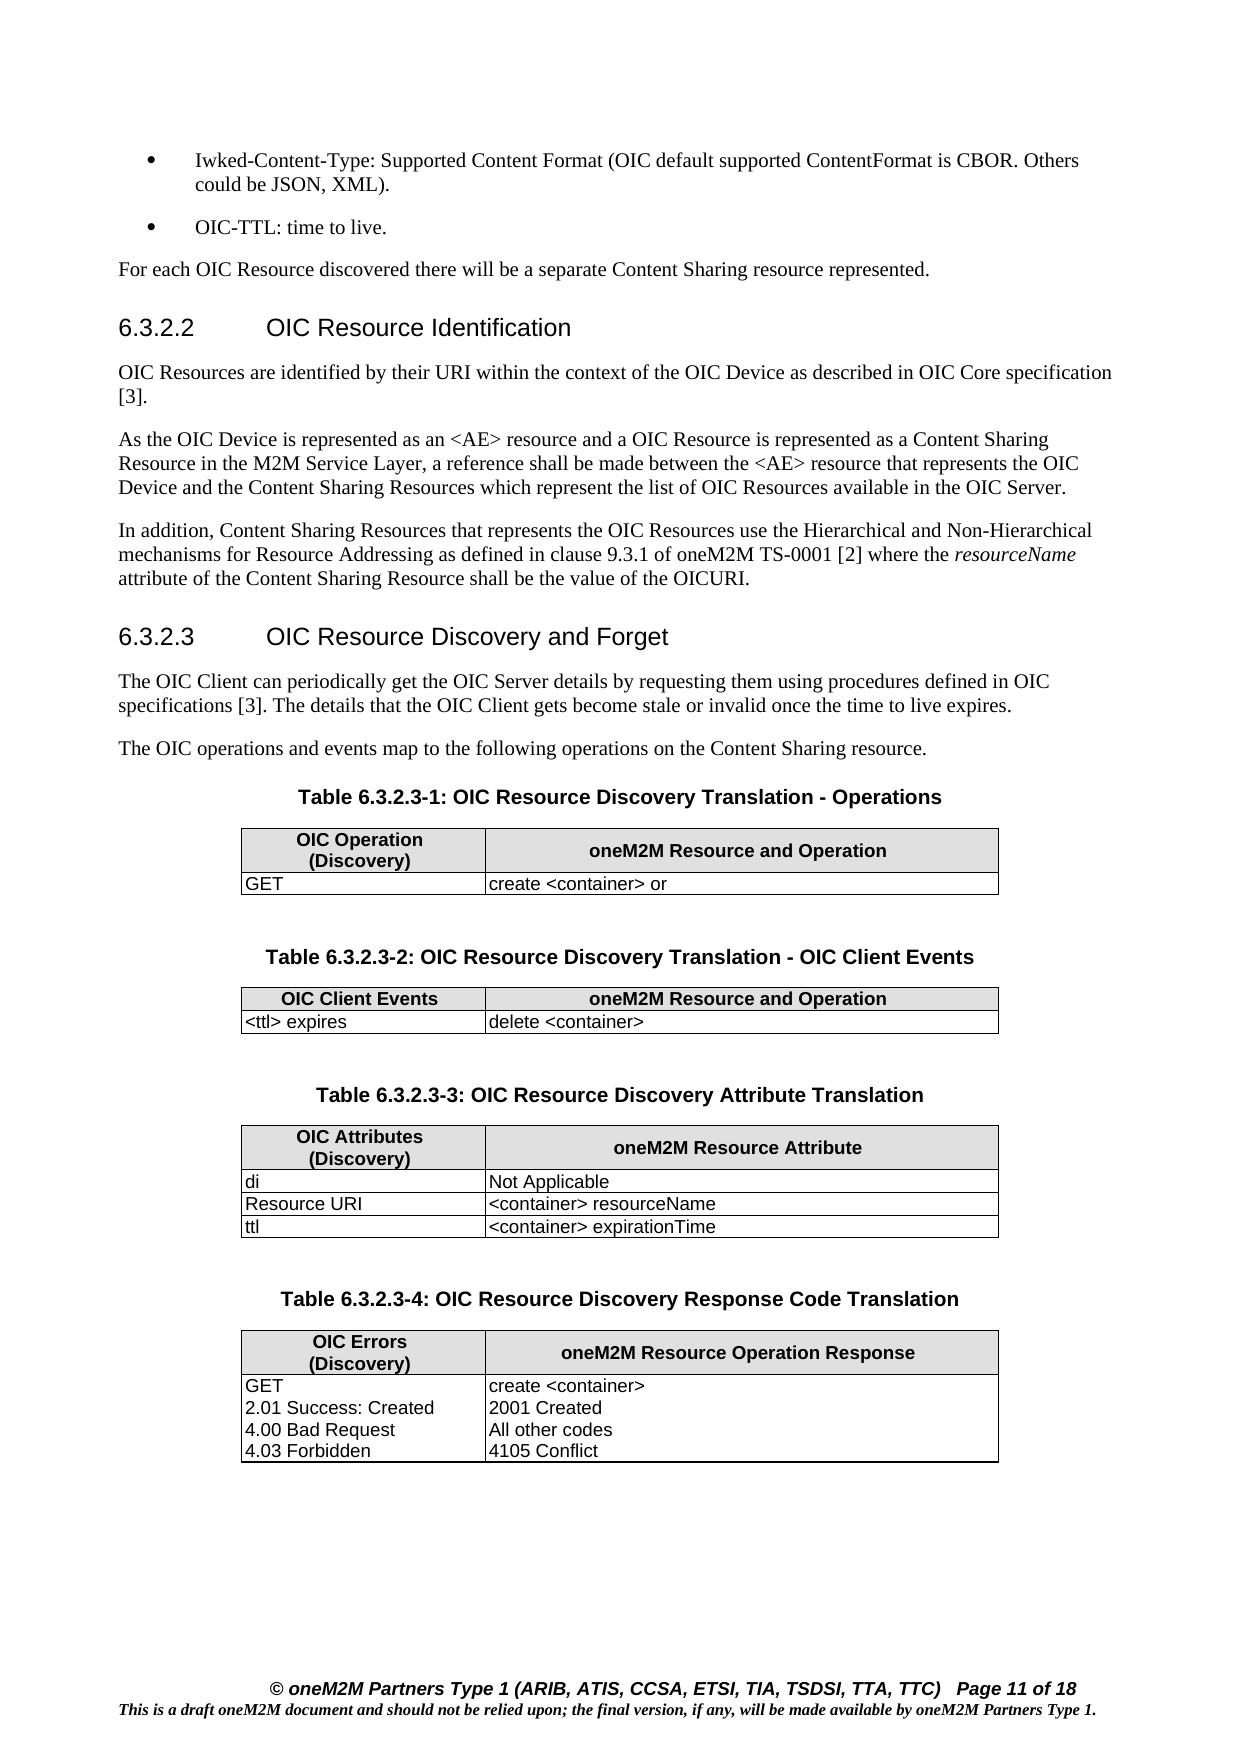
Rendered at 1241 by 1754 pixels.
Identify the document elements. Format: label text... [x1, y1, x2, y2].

table_cell di [242, 1170, 485, 1192]
table_cell delete <container> [486, 1011, 998, 1032]
subtitle 6.3.2.3 OIC Resource Discovery and Forget [118, 621, 1122, 650]
table_header oneM2M Resource Attribute [486, 1126, 998, 1169]
table_cell create <container> or [486, 873, 998, 894]
text Table 6.3.2.3-1: OIC Resource Discovery Translation - Operations [118, 785, 1122, 809]
table_cell GET 2.01 Success: Created 4.00 Bad Request 4.03 Forbidden [242, 1375, 485, 1461]
table_header OIC Attributes (Discovery) [242, 1126, 485, 1169]
text The OIC Client can periodically get the OIC Server details by requesting them using procedures defined in OIC specifications [3]. The details that the OIC Client gets become stale or invalid once the time to live expires. [118, 669, 1122, 717]
table_cell <ttl> expires [242, 1011, 485, 1032]
text Table 6.3.2.3-4: OIC Resource Discovery Response Code Translation [118, 1287, 1122, 1311]
text Table 6.3.2.3-3: OIC Resource Discovery Attribute Translation [118, 1082, 1122, 1106]
subtitle 6.3.2.2 OIC Resource Identification [118, 313, 1122, 341]
text OIC-TTL: time to live. [148, 214, 1122, 239]
table_header oneM2M Resource and Operation [486, 988, 998, 1010]
table_cell GET [242, 873, 485, 894]
table_cell ttl [242, 1216, 485, 1237]
table_cell Resource URI [242, 1193, 485, 1214]
table_header oneM2M Resource and Operation [486, 829, 998, 872]
table_header OIC Operation (Discovery) [242, 829, 485, 872]
text Table 6.3.2.3-2: OIC Resource Discovery Translation - OIC Client Events [118, 944, 1122, 968]
table_header OIC Client Events [242, 988, 485, 1010]
table_cell create <container> 2001 Created All other codes 4105 Conflict [486, 1375, 998, 1461]
text For each OIC Resource discovered there will be a separate Content Sharing resource represented. [118, 257, 1122, 281]
text OIC Resources are identified by their URI within the context of the OIC Device as described in OIC Core specification [3]. [118, 360, 1122, 408]
table_cell <container> resourceName [486, 1193, 998, 1214]
text In addition, Content Sharing Resources that represents the OIC Resources use the Hierarchical and Non-Hierarchical mechanisms for Resource Addressing as defined in clause 9.3.1 of oneM2M TS-0001 [2] where the resourceName attribute of the Content Sharing Resource shall be the value of the OICURI. [118, 518, 1122, 590]
table_header OIC Errors (Discovery) [242, 1331, 485, 1374]
text The OIC operations and events map to the following operations on the Content Sharing resource. [118, 736, 1122, 760]
text As the OIC Device is represented as an <AE> resource and a OIC Resource is represented as a Content Sharing Resource in the M2M Service Layer, a reference shall be made between the <AE> resource that represents the OIC Device and the Content Sharing Resources which represent the list of OIC Resources available in the OIC Server. [118, 427, 1122, 499]
table_cell <container> expirationTime [486, 1216, 998, 1237]
table_header oneM2M Resource Operation Response [486, 1331, 998, 1374]
text Iwked-Content-Type: Supported Content Format (OIC default supported ContentFormat is CBOR. Others could be JSON, XML). [148, 148, 1122, 196]
table_cell Not Applicable [486, 1170, 998, 1192]
